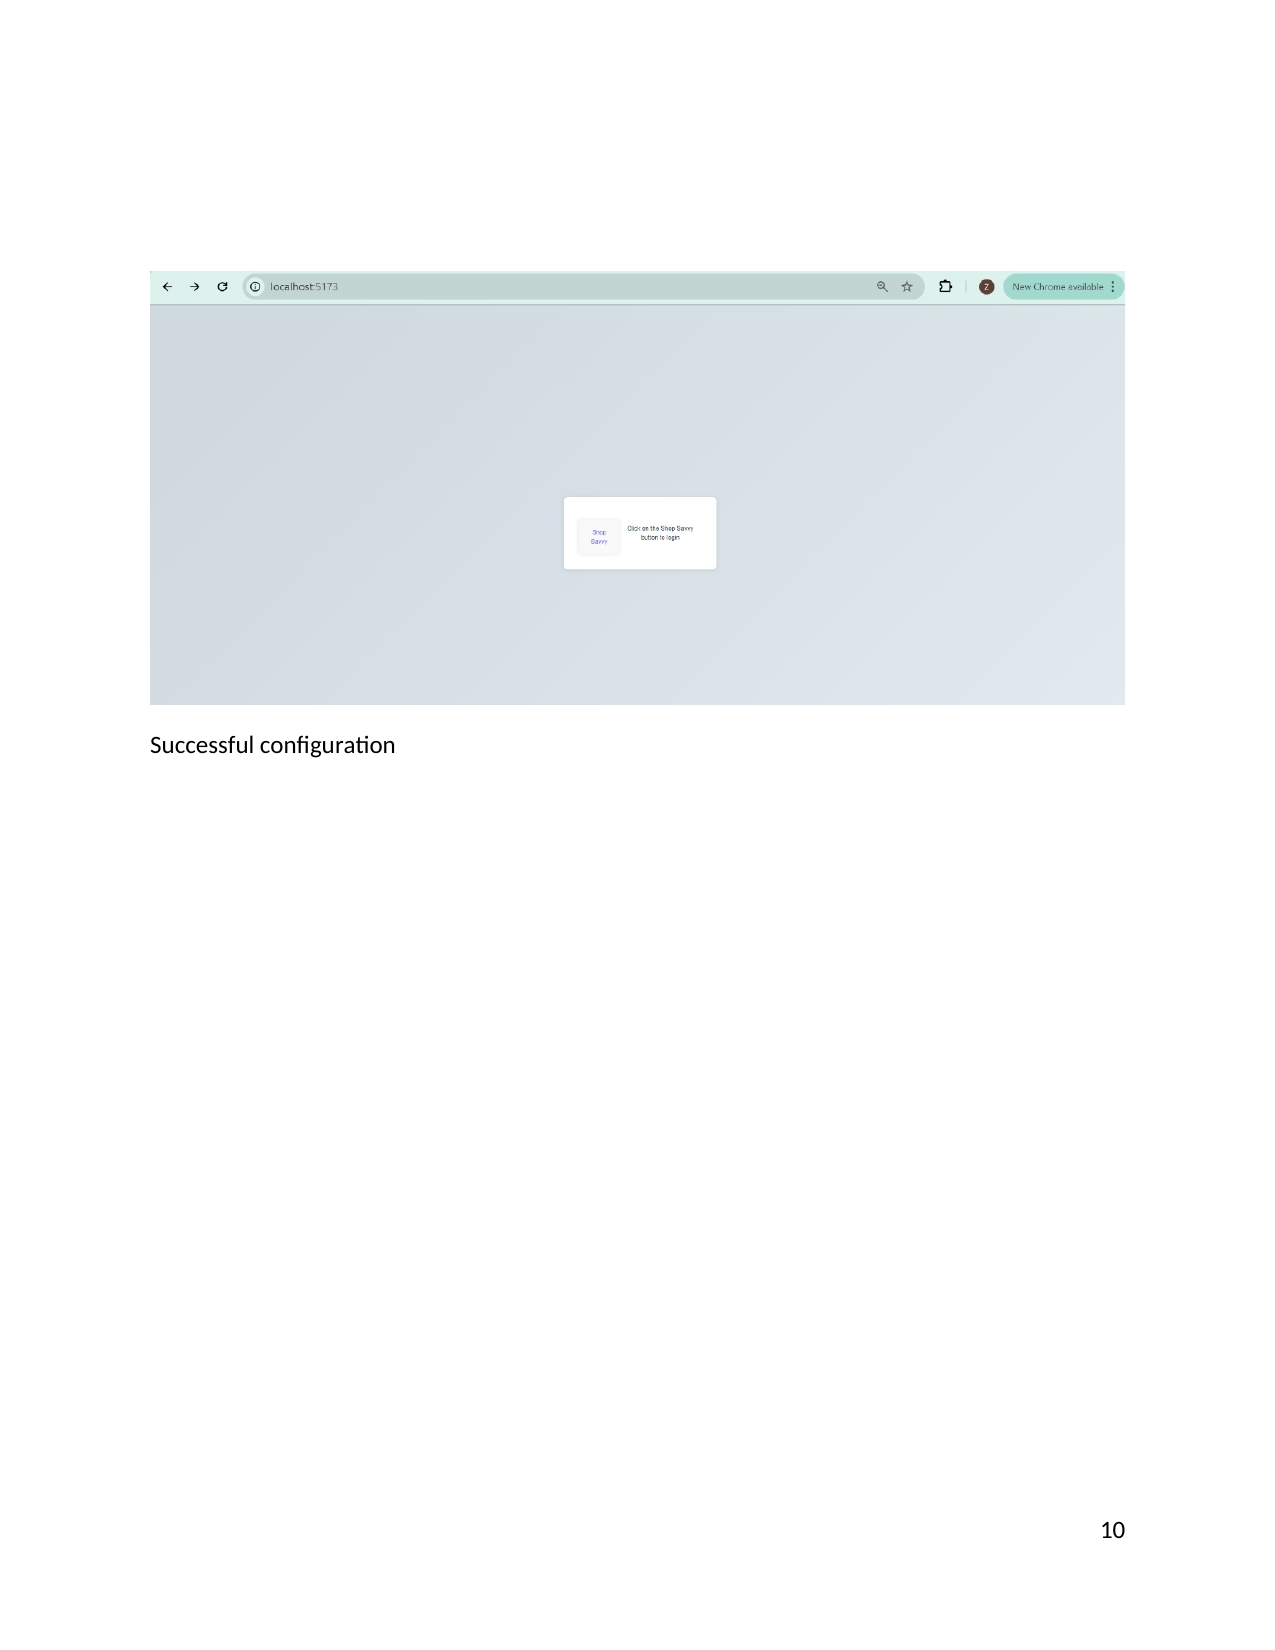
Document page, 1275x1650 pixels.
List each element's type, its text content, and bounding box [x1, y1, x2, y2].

text Successful configuration [150, 729, 1125, 760]
picture [150, 271, 1125, 705]
